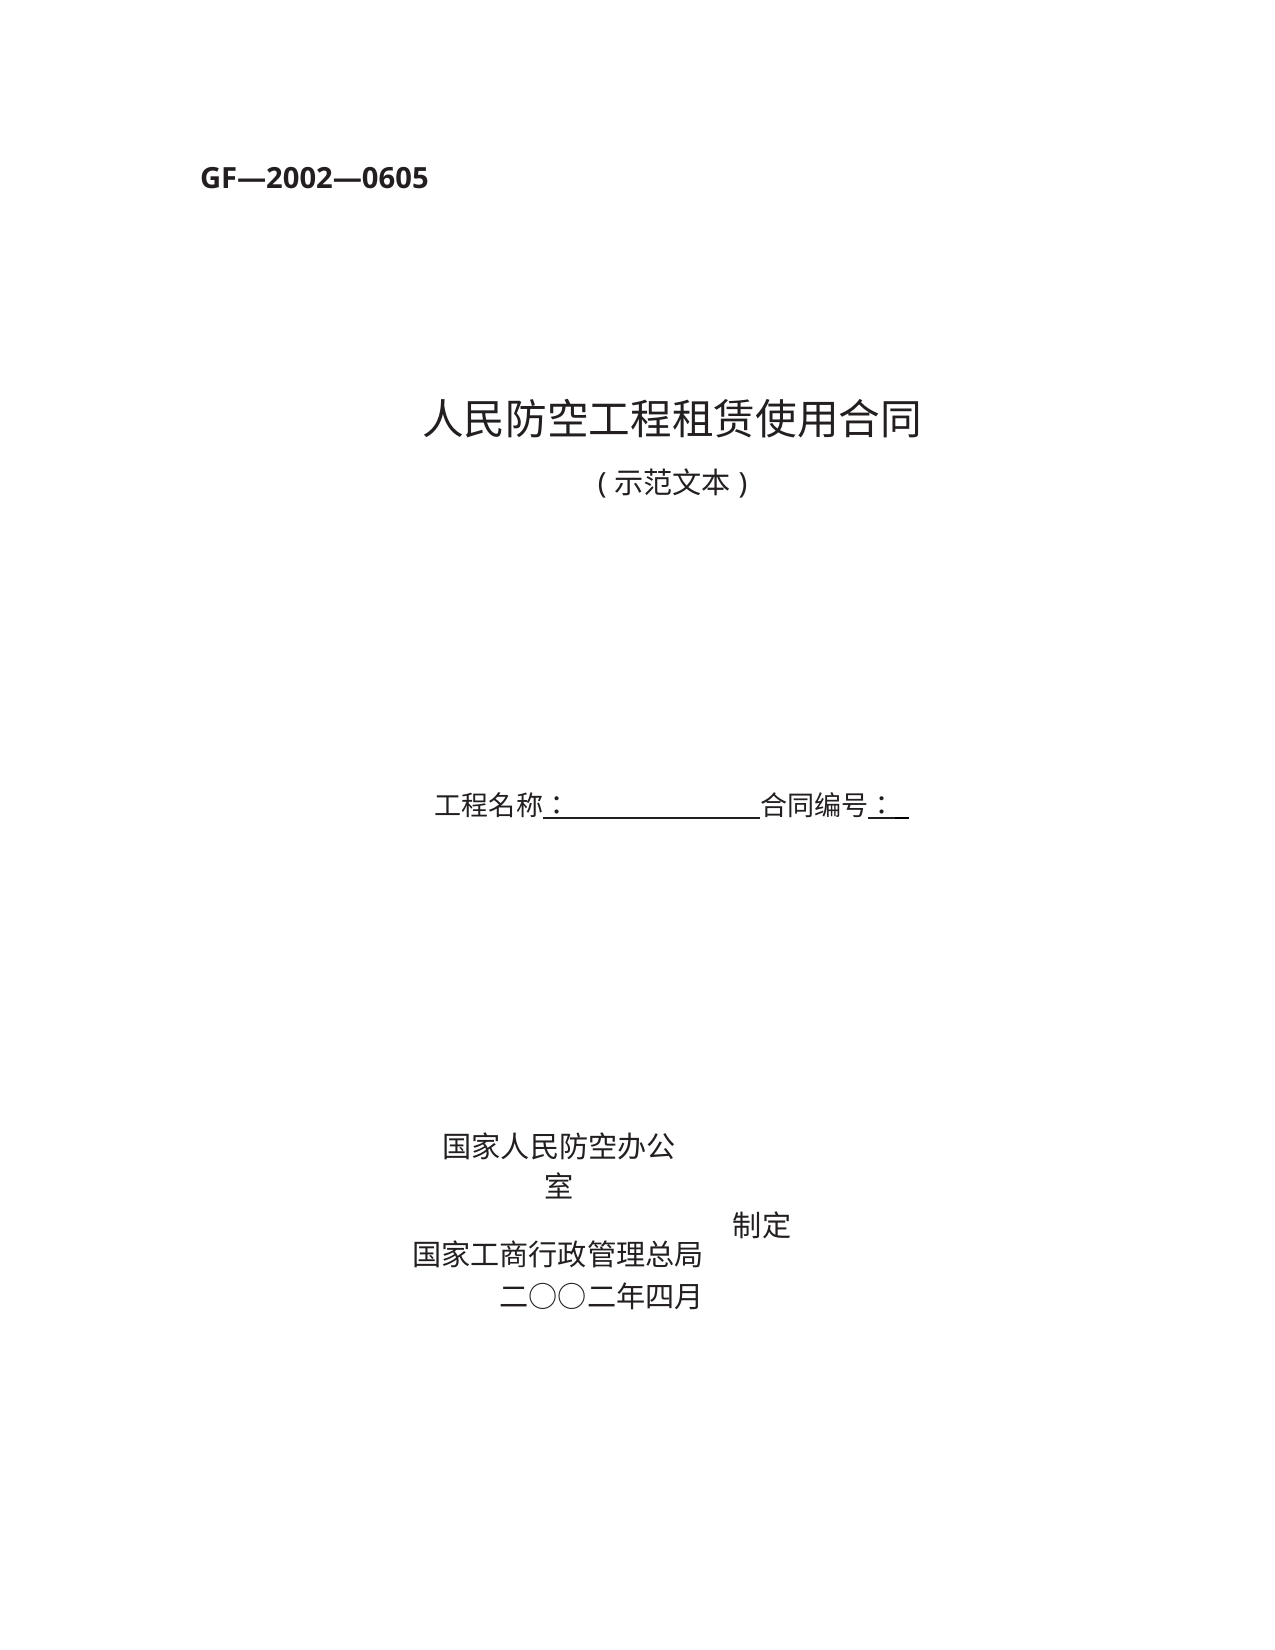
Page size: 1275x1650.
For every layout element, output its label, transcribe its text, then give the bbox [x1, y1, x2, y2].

text 二○○二年四月 [434, 1276, 768, 1316]
text 国家工商行政管理总局 制定 [187, 1206, 1015, 1273]
text 国家人民防空办公室 [434, 1126, 684, 1206]
text 工程名称： 合同编号： [434, 786, 684, 823]
text ( 示范文本 ) [434, 462, 1087, 502]
text GF—2002—0605 [200, 158, 1087, 197]
text 人民防空工程租赁使用合同 [422, 386, 1087, 447]
